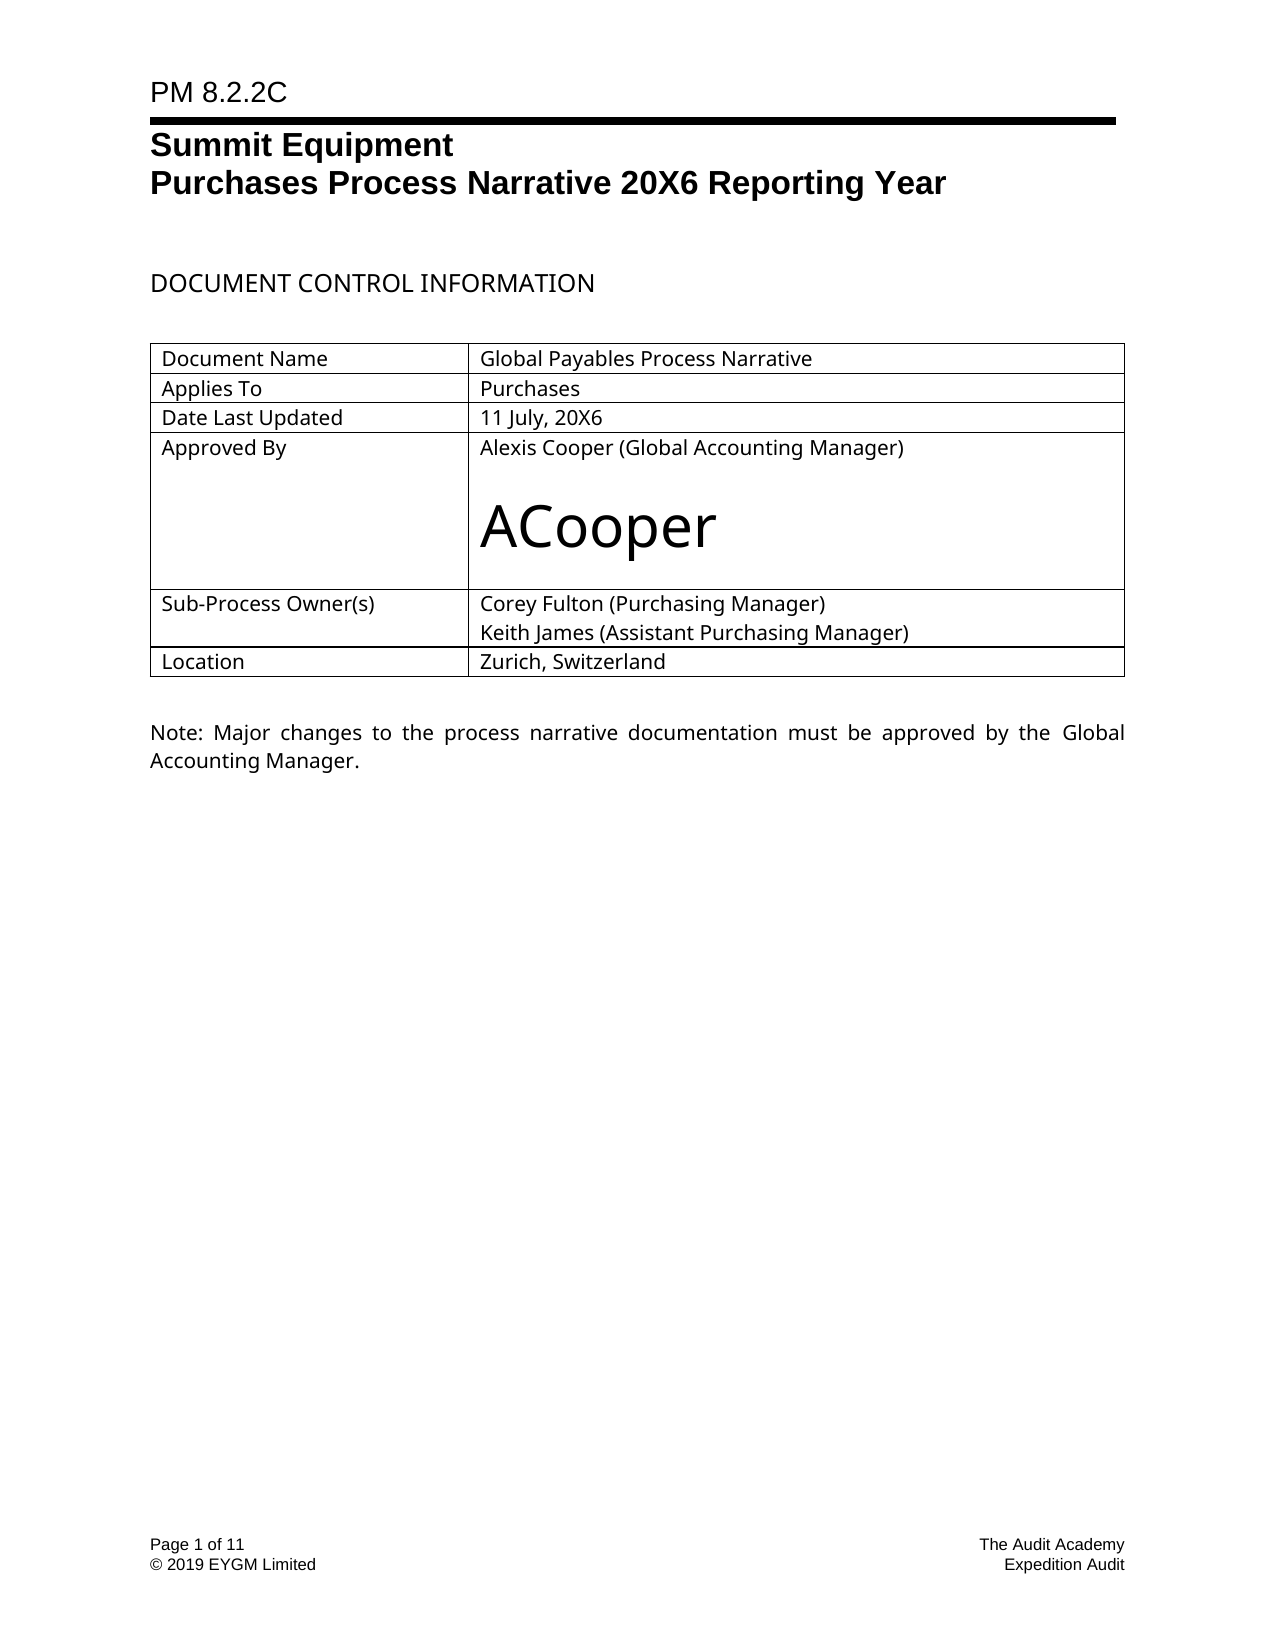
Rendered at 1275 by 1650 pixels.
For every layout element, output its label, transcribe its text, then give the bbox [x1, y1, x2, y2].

table_cell Corey Fulton (Purchasing Manager) Keith James (Assistant Purchasing Manager) [469, 590, 1124, 646]
table_cell Sub-Process Owner(s) [151, 590, 468, 646]
table_cell Alexis Cooper (Global Accounting Manager) ACooper [469, 433, 1124, 588]
table_cell Approved By [151, 433, 468, 588]
table_header Document Name [151, 344, 468, 373]
text Note: Major changes to the process narrative documentation must be approved by the Global Accounting Manager. [150, 718, 1125, 774]
table_cell Applies To [151, 374, 468, 402]
table_header Global Payables Process Narrative [469, 344, 1124, 373]
table_cell Date Last Updated [151, 403, 468, 432]
table_cell Purchases [469, 374, 1124, 402]
table_cell Zurich, Switzerland [469, 648, 1124, 676]
text DOCUMENT CONTROL INFORMATION [150, 266, 1125, 300]
table_cell Location [151, 648, 468, 676]
table_cell 11 July, 20X6 [469, 403, 1124, 432]
